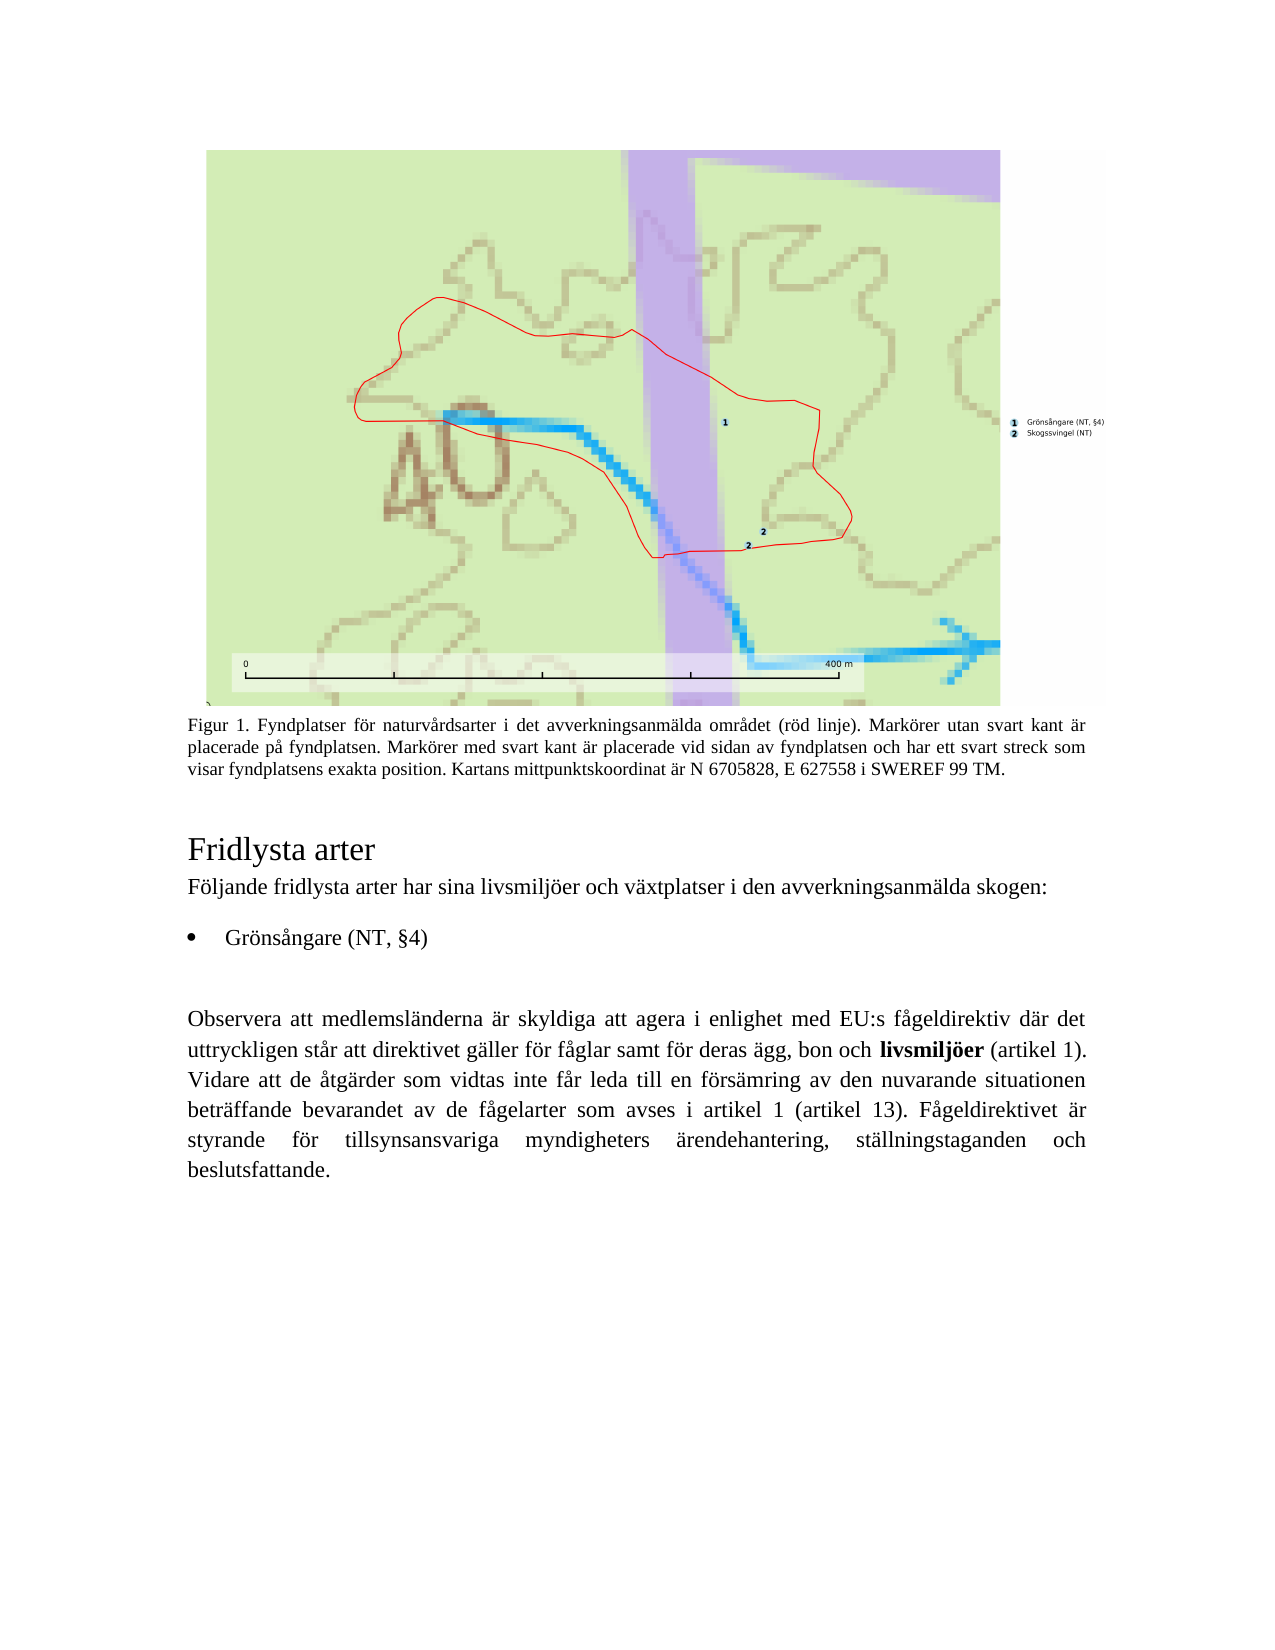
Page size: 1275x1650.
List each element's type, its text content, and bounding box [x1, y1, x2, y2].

picture [206, 150, 1107, 706]
text Observera att medlemsländerna är skyldiga att agera i enlighet med EU:s fågeldirektiv där det uttryckligen står att direktivet gäller för fåglar samt för deras ägg, bon och livsmiljöer (artikel 1). Vidare att de åtgärder som vidtas inte får leda till en försämring av den nuvarande situationen beträffande bevarandet av de fågelarter som avses i artikel 1 (artikel 13). Fågeldirektivet är styrande för tillsynsansvariga myndigheters ärendehantering, ställningstaganden och beslutsfattande. [187, 975, 1087, 1183]
list Grönsångare (NT, §4) [187, 924, 1087, 951]
text Figur 1. Fyndplatser för naturvårdsarter i det avverkningsanmälda området (röd linje). Markörer utan svart kant är placerade på fyndplatsen. Markörer med svart kant är placerade vid sidan av fyndplatsen och har ett svart streck som visar fyndplatsens exakta position. Kartans mittpunktskoordinat är N 6705828, E 627558 i SWEREF 99 TM. [187, 714, 1087, 779]
subtitle Fridlysta arter [187, 829, 1087, 867]
text Följande fridlysta arter har sina livsmiljöer och växtplatser i den avverkningsanmälda skogen: [187, 873, 1087, 899]
